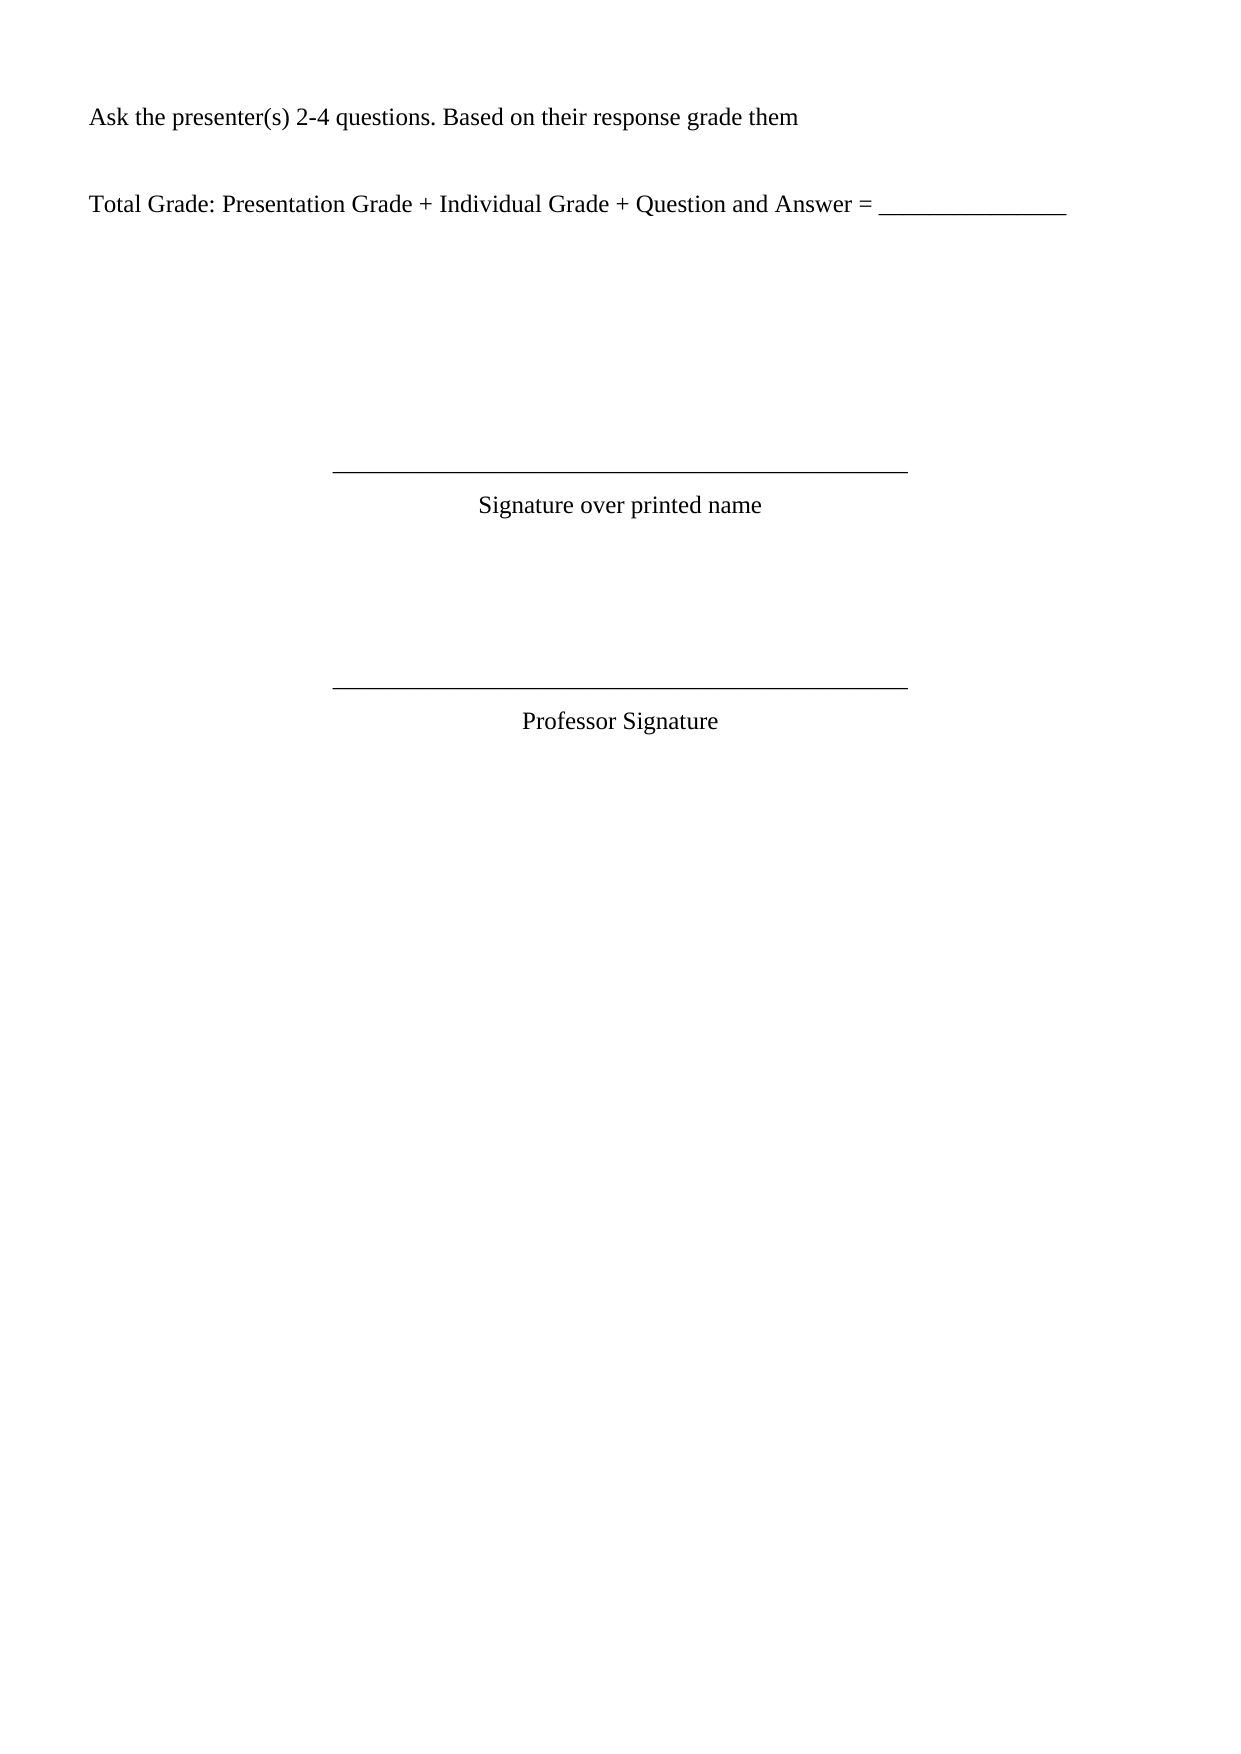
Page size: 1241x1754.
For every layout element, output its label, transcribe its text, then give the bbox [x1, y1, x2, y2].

text Professor Signature [88, 706, 1152, 735]
text ______________________________________________ [88, 663, 1152, 692]
text Ask the presenter(s) 2-4 questions. Based on their response grade them [88, 102, 1152, 131]
text Total Grade: Presentation Grade + Individual Grade + Question and Answer = _______________ [88, 189, 1152, 217]
text Signature over printed name [88, 491, 1152, 519]
text ______________________________________________ [88, 447, 1152, 476]
